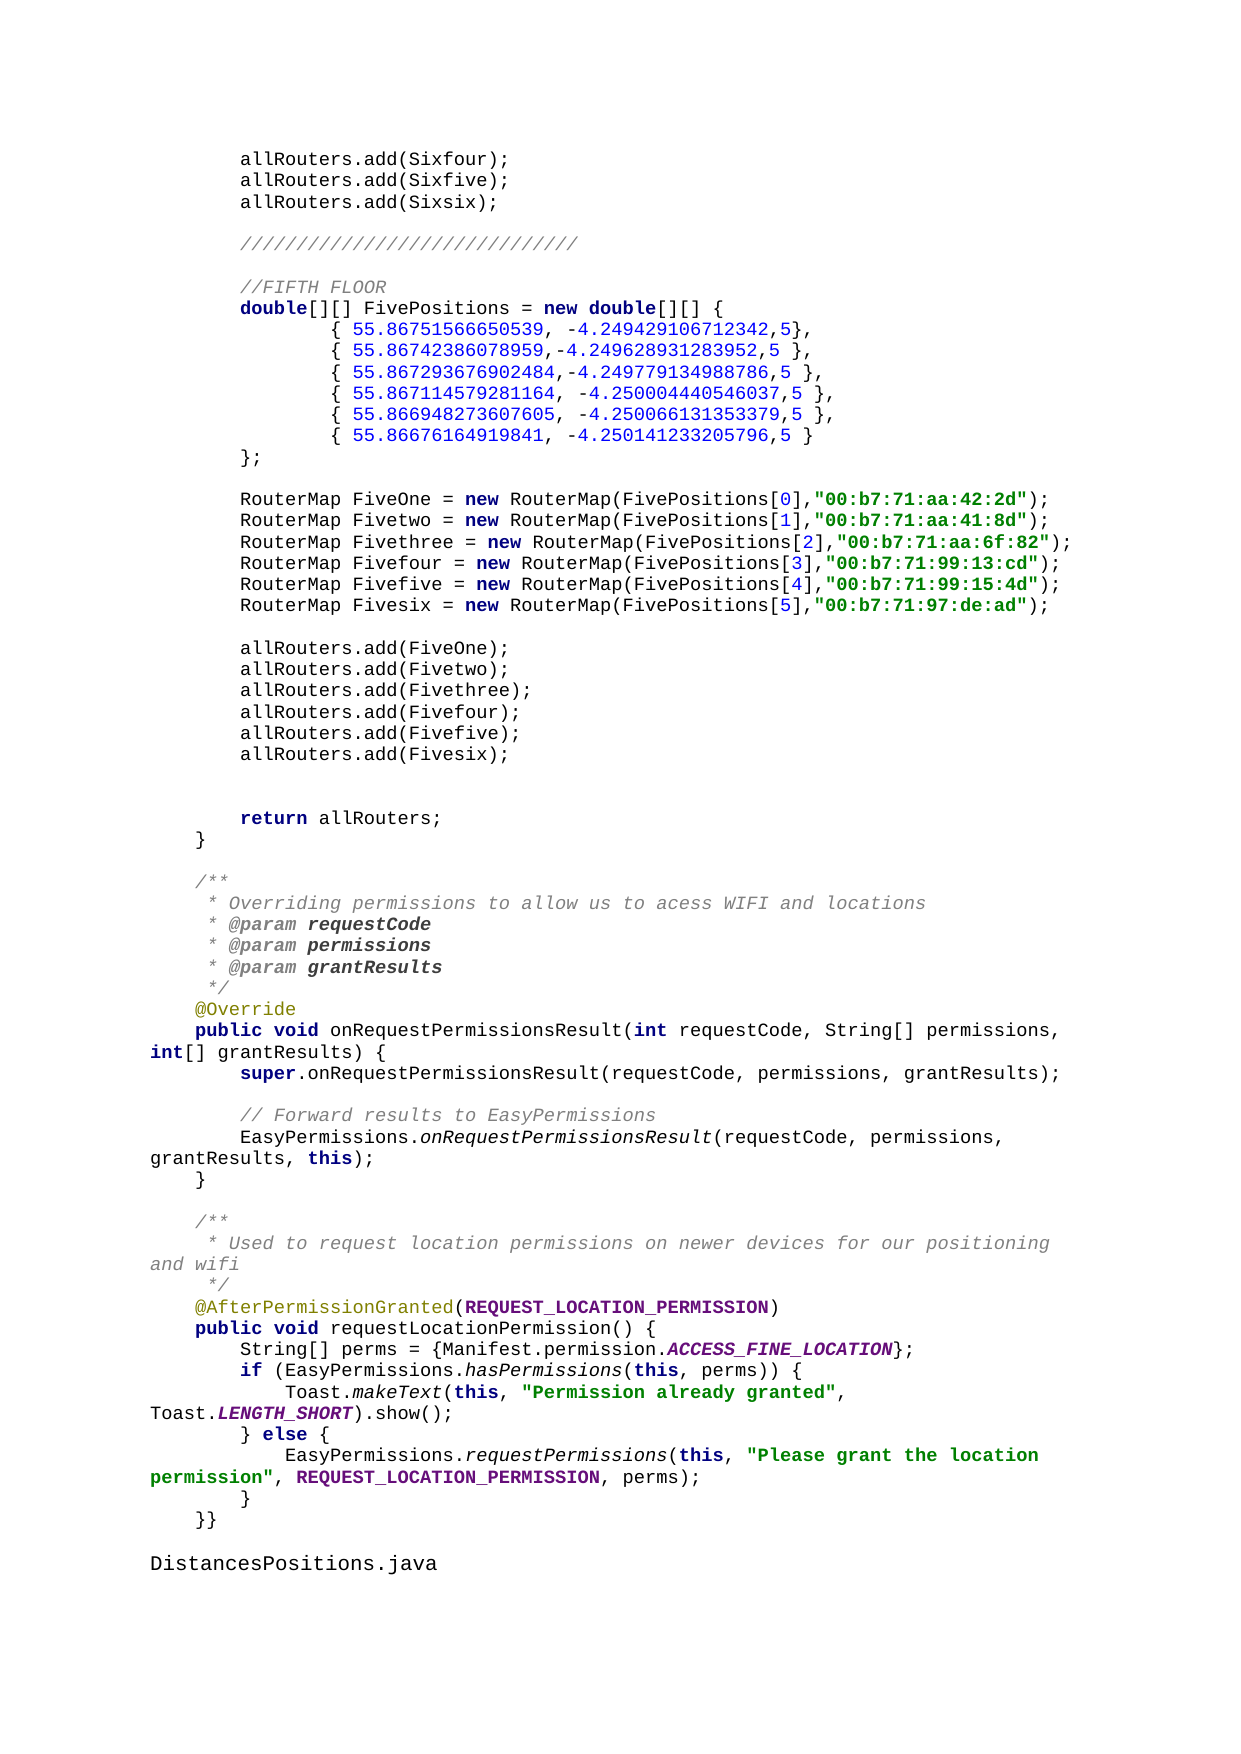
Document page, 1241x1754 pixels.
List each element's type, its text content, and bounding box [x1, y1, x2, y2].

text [150, 150, 1090, 1531]
text DistancesPositions.java [150, 1552, 1090, 1600]
